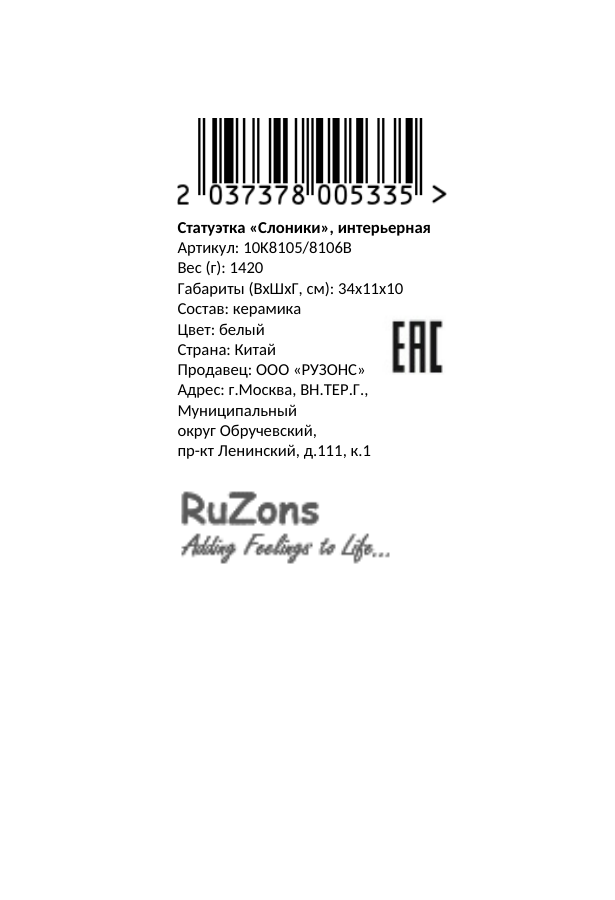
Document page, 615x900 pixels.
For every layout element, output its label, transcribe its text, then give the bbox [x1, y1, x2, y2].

text Артикул: 10K8105/8106B [162, 237, 526, 258]
text Муниципальный [177, 400, 526, 420]
text Состав: керамика [177, 298, 526, 319]
text Цвет: белый [177, 319, 526, 339]
text Габариты (ВхШхГ, см): 34x11х10 [177, 278, 526, 298]
picture [178, 484, 394, 568]
text пр-кт Ленинский, д.111, к.1 [177, 441, 526, 461]
text Адрес: г.Москва, ВН.ТЕР.Г., [177, 380, 526, 400]
text округ Обручевский, [177, 420, 526, 441]
text Вес (г): 1420 [177, 258, 526, 278]
picture [177, 118, 447, 207]
text Статуэтка «Слоники», интерьерная [177, 217, 526, 237]
text Продавец: ООО «РУЗОНС» [177, 359, 526, 380]
text Страна: Китай [177, 339, 526, 359]
